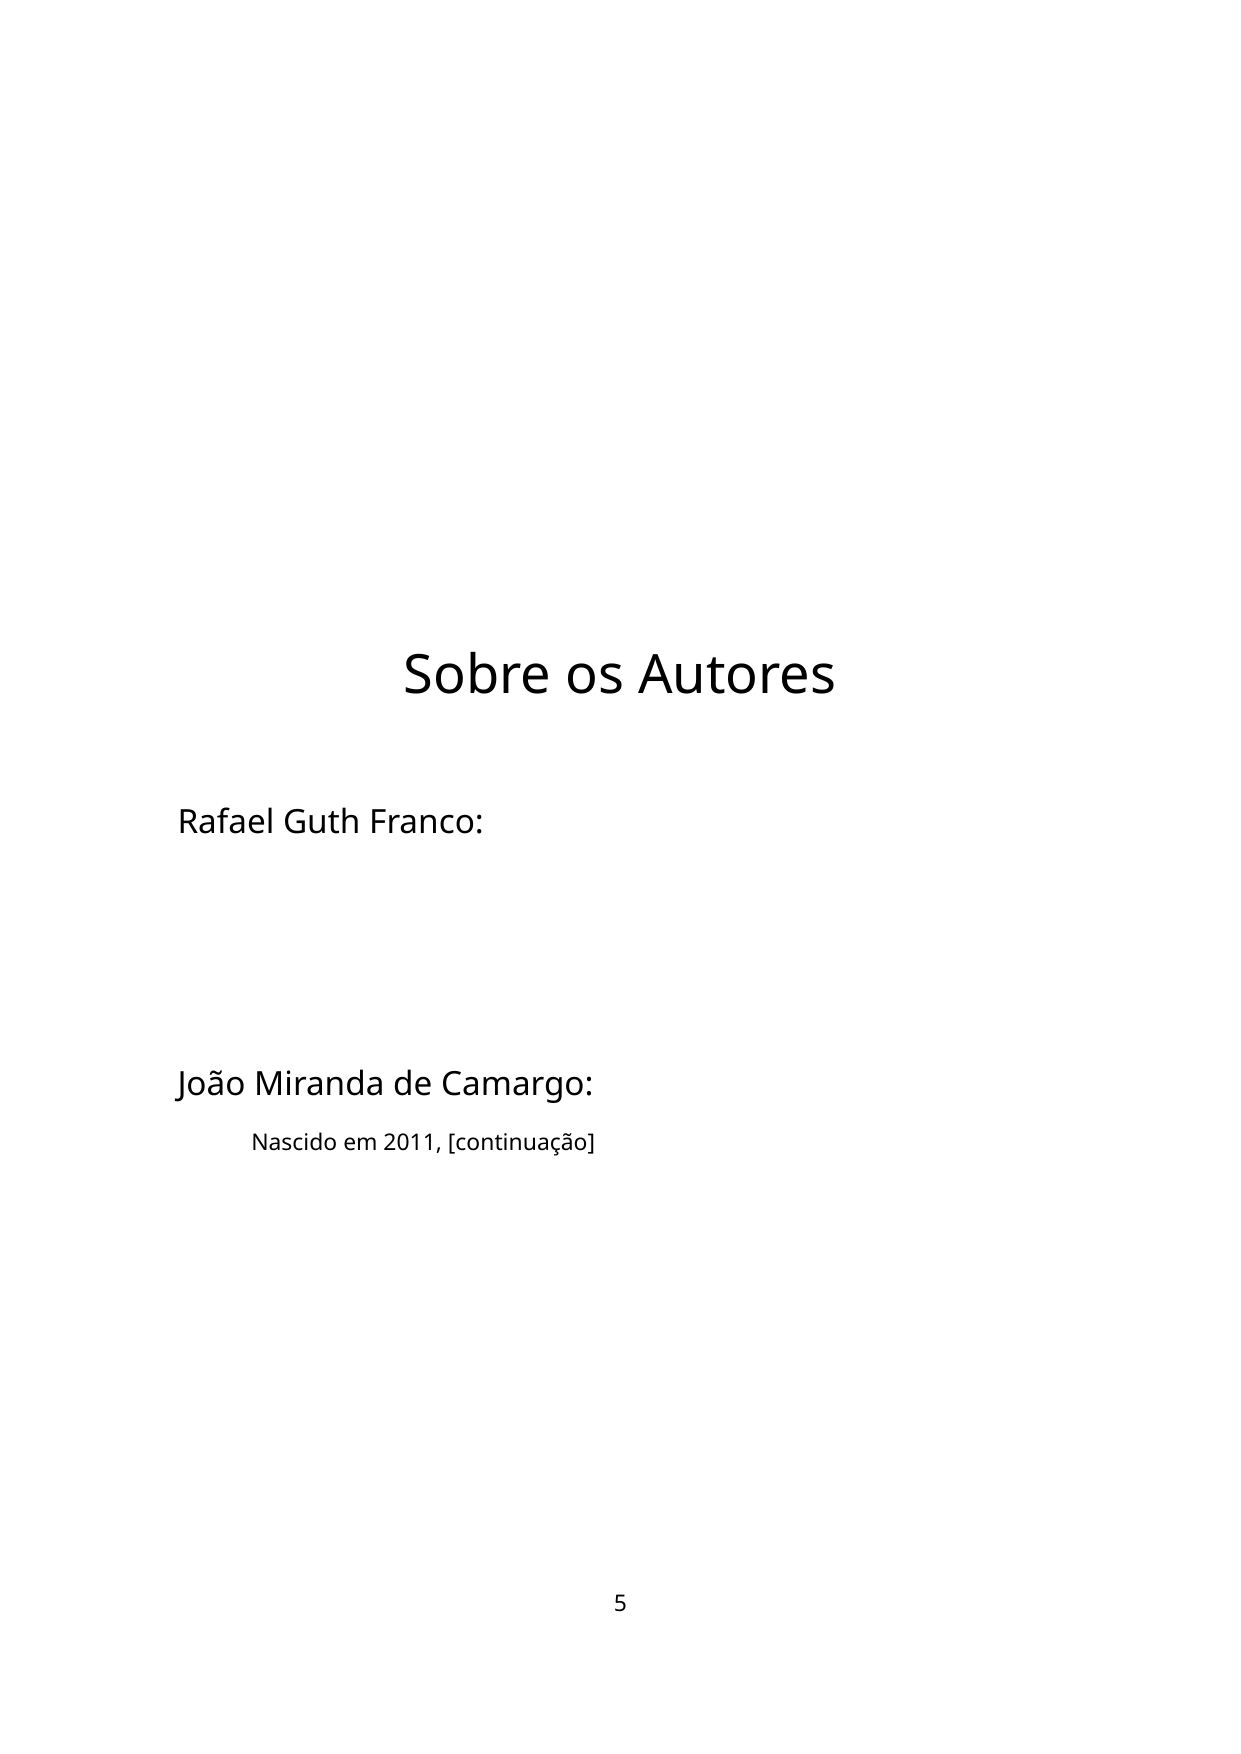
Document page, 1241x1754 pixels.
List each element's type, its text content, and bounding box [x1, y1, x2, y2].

text Sobre os Autores [177, 636, 1063, 709]
text Nascido em 2011, [continuação] [177, 1126, 1063, 1157]
text Rafael Guth Franco: [177, 798, 1063, 843]
text João Miranda de Camargo: [177, 1060, 1063, 1106]
